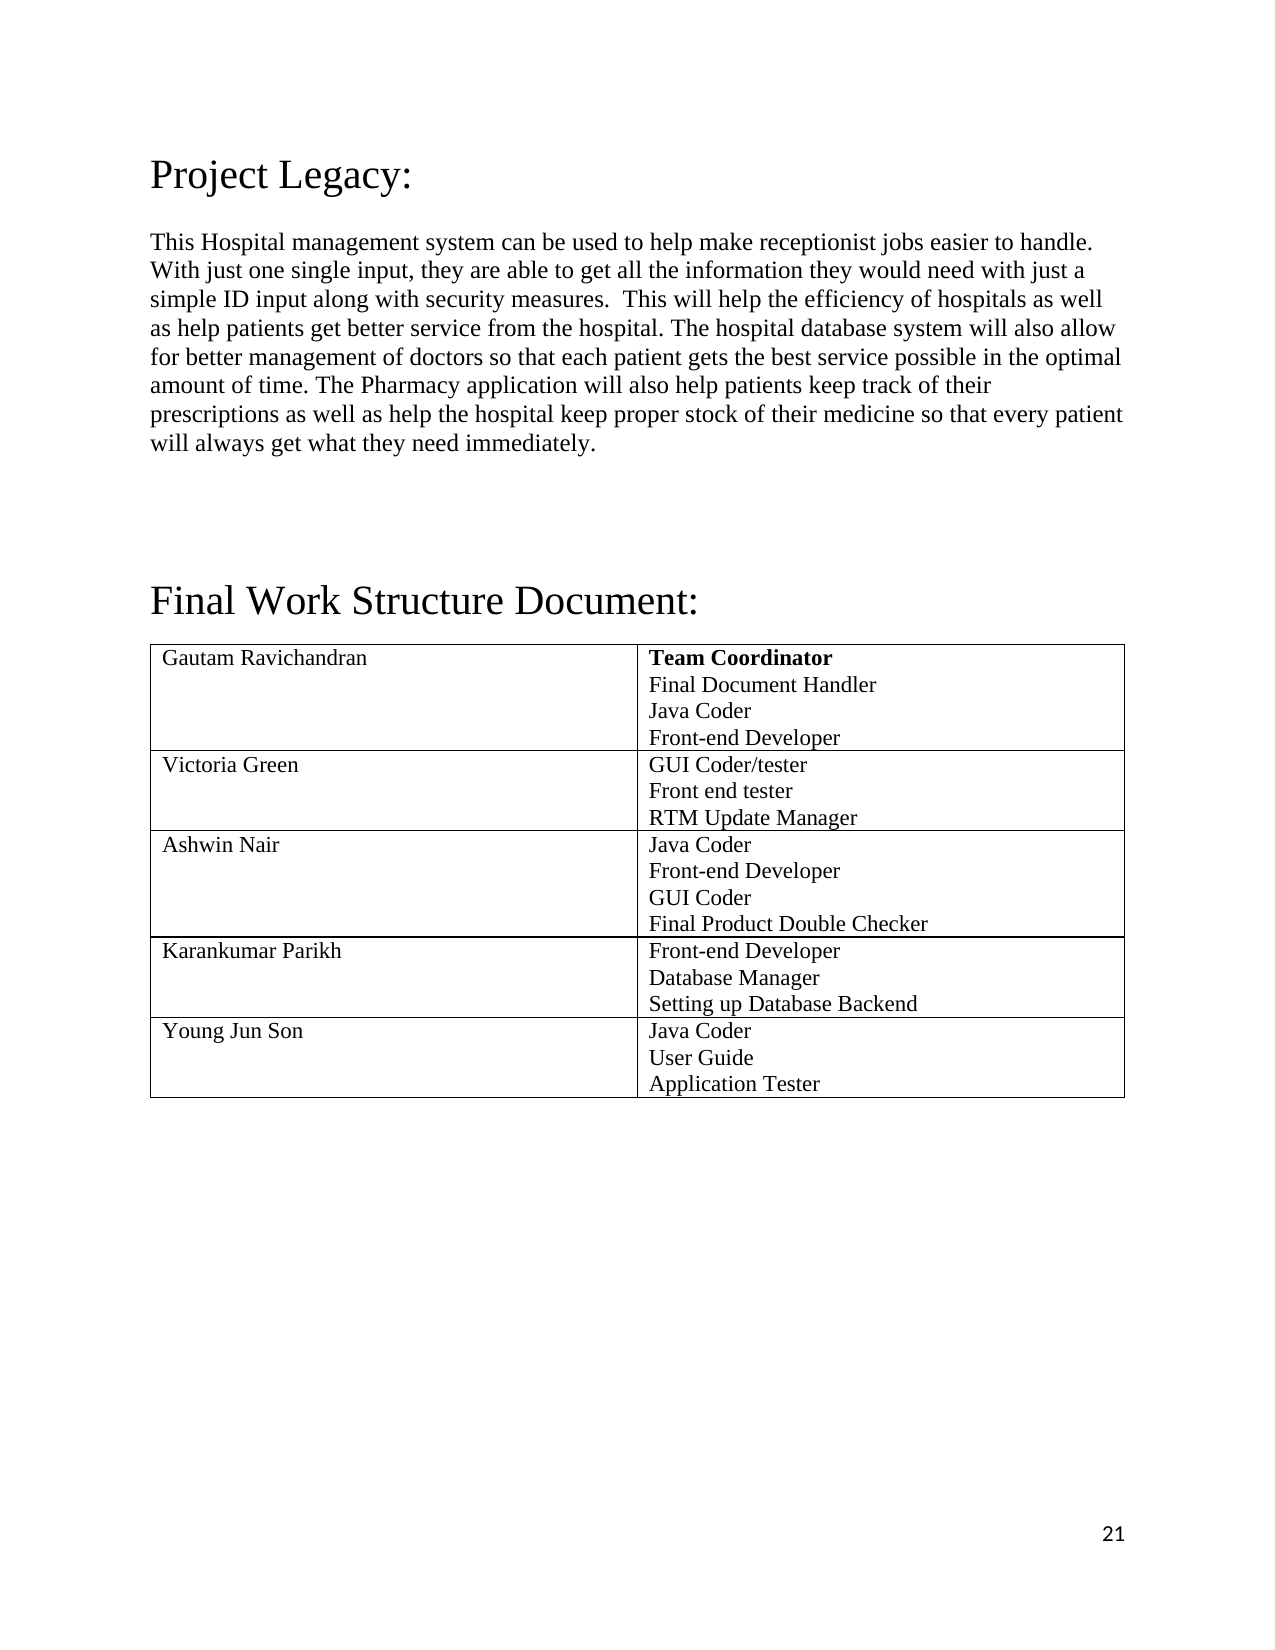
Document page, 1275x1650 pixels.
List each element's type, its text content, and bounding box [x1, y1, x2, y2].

table_cell Ashwin Nair [151, 831, 637, 936]
table_cell Victoria Green [151, 751, 637, 830]
text This Hospital management system can be used to help make receptionist jobs easier to handle. With just one single input, they are able to get all the information they would need with just a simple ID input along with security measures. This will help the efficiency of hospitals as well as help patients get better service from the hospital. The hospital database system will also allow for better management of doctors so that each patient gets the best service possible in the optimal amount of time. The Pharmacy application will also help patients keep track of their prescriptions as well as help the hospital keep proper stock of their medicine so that every patient will always get what they need immediately. [150, 227, 1125, 457]
text Final Work Structure Document: [150, 575, 1125, 623]
table_header Gautam Ravichandran [151, 645, 637, 750]
table_cell Front-end Developer Database Manager Setting up Database Backend [638, 938, 1124, 1017]
table_cell Karankumar Parikh [151, 938, 637, 1017]
table_cell Java Coder User Guide Application Tester [638, 1018, 1124, 1097]
table_cell Young Jun Son [151, 1018, 637, 1097]
table_cell GUI Coder/tester Front end tester RTM Update Manager [638, 751, 1124, 830]
table_cell Java Coder Front-end Developer GUI Coder Final Product Double Checker [638, 831, 1124, 936]
table_header Team Coordinator Final Document Handler Java Coder Front-end Developer [638, 645, 1124, 750]
text Project Legacy: [150, 150, 1125, 198]
